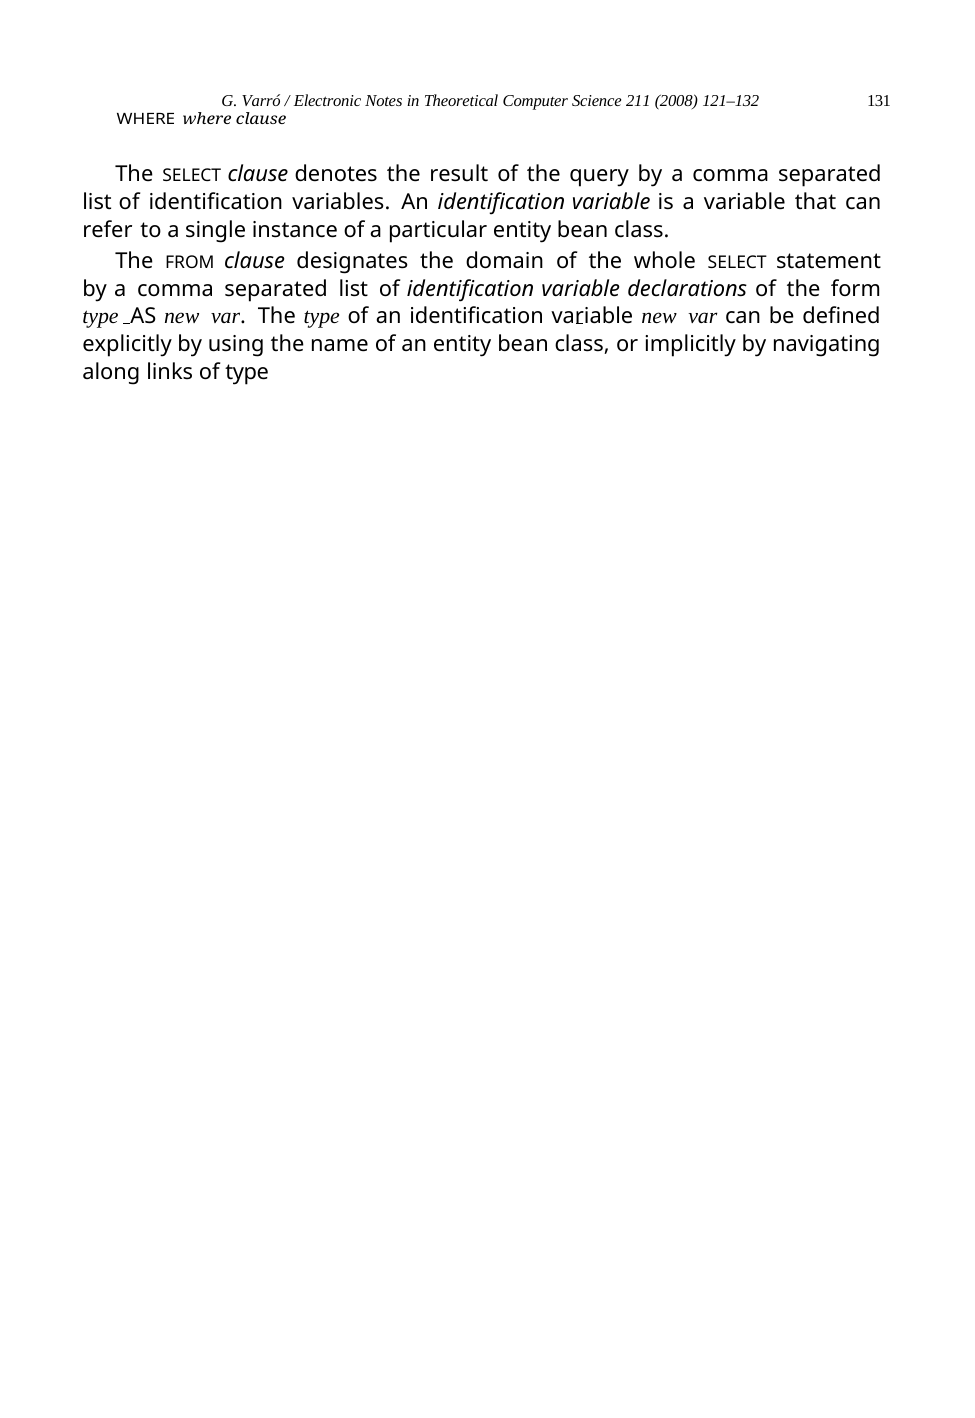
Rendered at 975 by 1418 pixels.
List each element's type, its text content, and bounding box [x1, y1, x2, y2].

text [116, 110, 294, 128]
text The select clause denotes the result of the query by a comma separated list of identification variables. An identiﬁcation variable is a variable that can refer to a single instance of a particular entity bean class. [82, 158, 881, 244]
text The from clause designates the domain of the whole select statement by a comma separated list of identiﬁcation variable declarations of the form type AS new var. The type of an identification variable new var can be defined explicitly by using the name of an entity bean class, or implicitly by navigating along links of type [82, 246, 881, 385]
